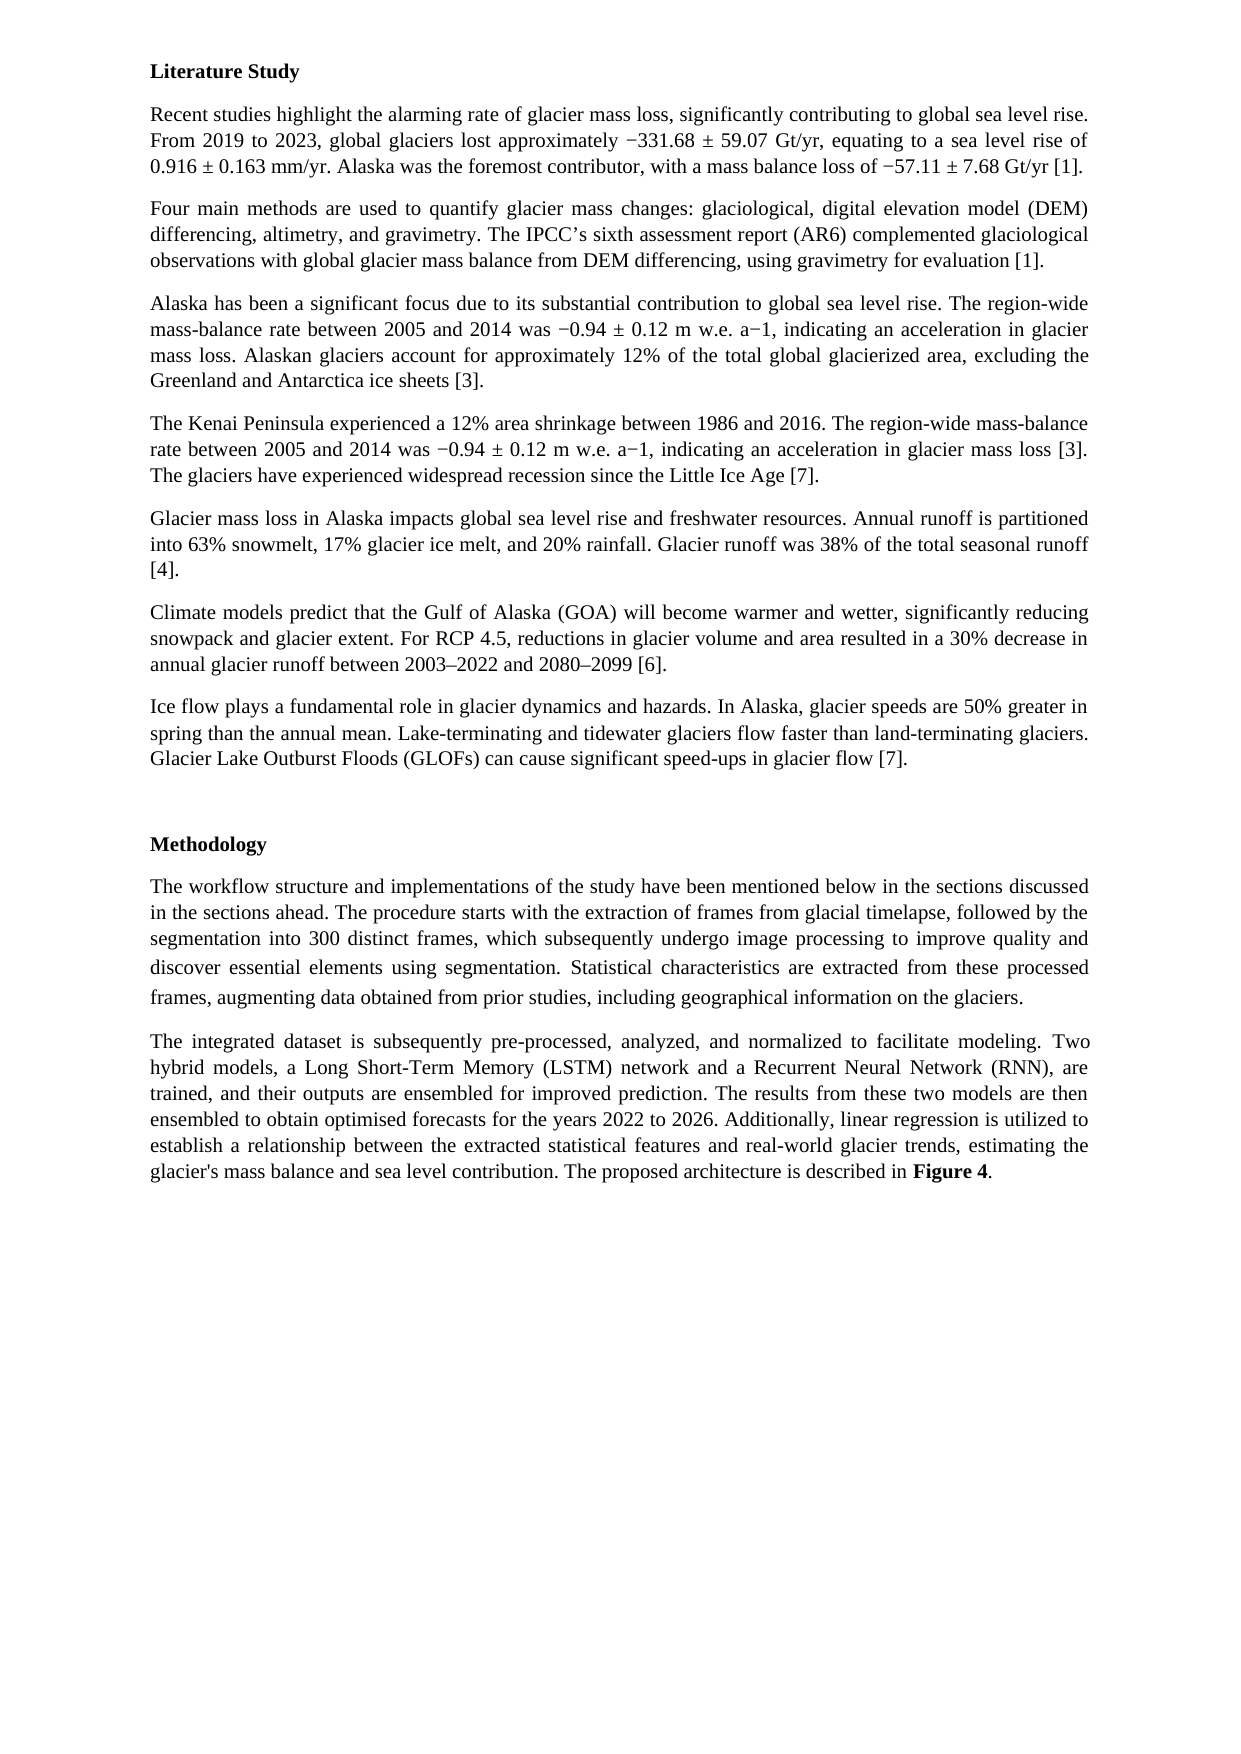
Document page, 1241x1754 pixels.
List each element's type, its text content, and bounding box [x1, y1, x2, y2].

text Four main methods are used to quantify glacier mass changes: glaciological, digital elevation model (DEM) differencing, altimetry, and gravimetry. The IPCC’s sixth assessment report (AR6) complemented glaciological observations with global glacier mass balance from DEM differencing, using gravimetry for evaluation [1]. [150, 196, 1090, 272]
text Glacier mass loss in Alaska impacts global sea level rise and freshwater resources. Annual runoff is partitioned into 63% snowmelt, 17% glacier ice melt, and 20% rainfall. Glacier runoff was 38% of the total seasonal runoff [4]. [150, 506, 1090, 581]
text The workflow structure and implementations of the study have been mentioned below in the sections discussed in the sections ahead. The procedure starts with the extraction of frames from glacial timelapse, followed by the segmentation into 300 distinct frames, which subsequently undergo image processing to improve quality and discover essential elements using segmentation. Statistical characteristics are extracted from these processed frames, augmenting data obtained from prior studies, including geographical information on the glaciers. [150, 874, 1090, 1011]
text Alaska has been a significant focus due to its substantial contribution to global sea level rise. The region-wide mass-balance rate between 2005 and 2014 was −0.94 ± 0.12 m w.e. a−1, indicating an acceleration in glacier mass loss. Alaskan glaciers account for approximately 12% of the total global glacierized area, excluding the Greenland and Antarctica ice sheets [3]. [150, 291, 1090, 392]
text Ice flow plays a fundamental role in glacier dynamics and hazards. In Alaska, glacier speeds are 50% greater in spring than the annual mean. Lake-terminating and tidewater glaciers flow faster than land-terminating glaciers. Glacier Lake Outburst Floods (GLOFs) can cause significant speed-ups in glacier flow [7]. [150, 694, 1090, 770]
text Literature Study [150, 59, 1090, 83]
text Climate models predict that the Gulf of Alaska (GOA) will become warmer and wetter, significantly reducing snowpack and glacier extent. For RCP 4.5, reductions in glacier volume and area resulted in a 30% decrease in annual glacier runoff between 2003–2022 and 2080–2099 [6]. [150, 600, 1090, 676]
text The integrated dataset is subsequently pre-processed, analyzed, and normalized to facilitate modeling. Two hybrid models, a Long Short-Term Memory (LSTM) network and a Recurrent Neural Network (RNN), are trained, and their outputs are ensembled for improved prediction. The results from these two models are then ensembled to obtain optimised forecasts for the years 2022 to 2026. Additionally, linear regression is utilized to establish a relationship between the extracted statistical features and real-world glacier trends, estimating the glacier's mass balance and sea level contribution. The proposed architecture is described in Figure 4. [150, 1029, 1090, 1183]
text Methodology [150, 832, 1090, 856]
text The Kenai Peninsula experienced a 12% area shrinkage between 1986 and 2016. The region-wide mass-balance rate between 2005 and 2014 was −0.94 ± 0.12 m w.e. a−1, indicating an acceleration in glacier mass loss [3]. The glaciers have experienced widespread recession since the Little Ice Age [7]. [150, 411, 1090, 487]
text Recent studies highlight the alarming rate of glacier mass loss, significantly contributing to global sea level rise. From 2019 to 2023, global glaciers lost approximately −331.68 ± 59.07 Gt/yr, equating to a sea level rise of 0.916 ± 0.163 mm/yr. Alaska was the foremost contributor, with a mass balance loss of −57.11 ± 7.68 Gt/yr [1]. [150, 102, 1090, 178]
